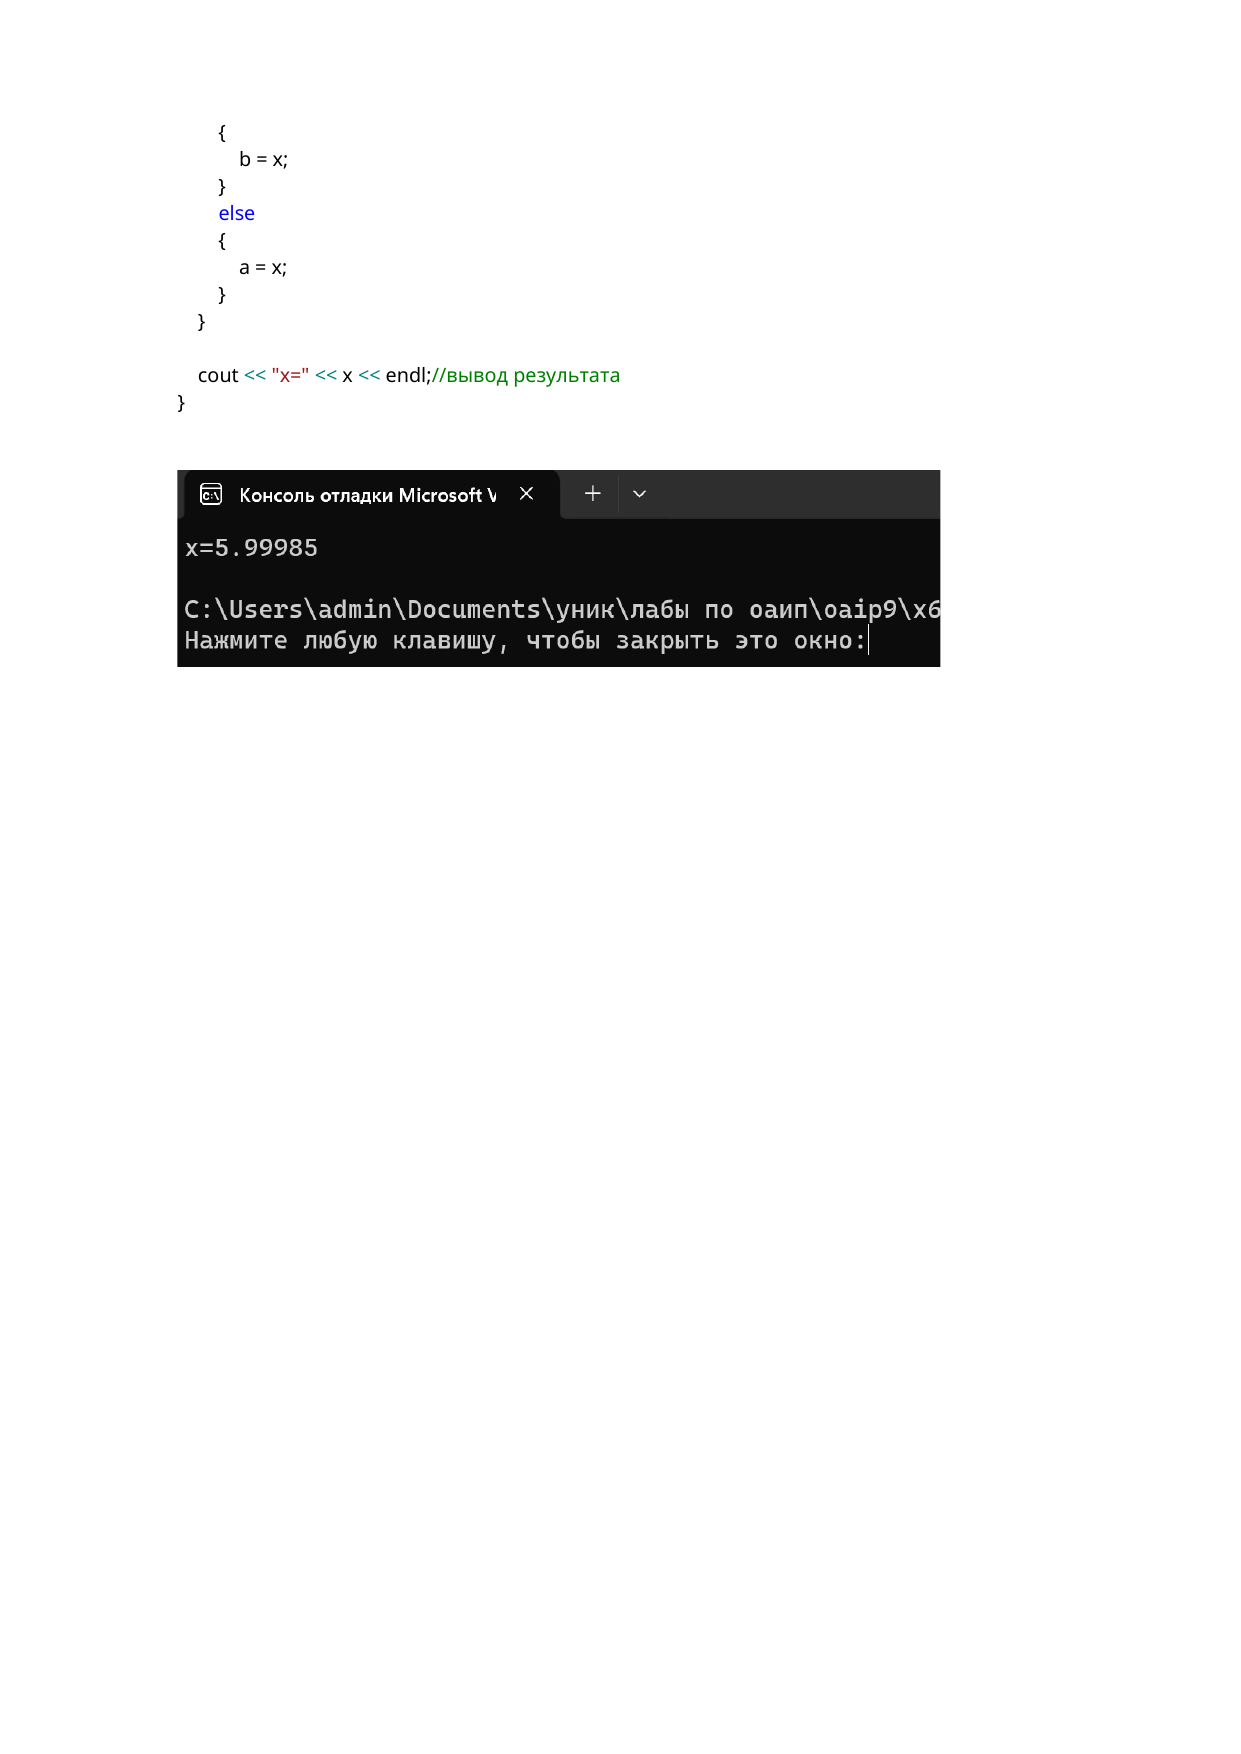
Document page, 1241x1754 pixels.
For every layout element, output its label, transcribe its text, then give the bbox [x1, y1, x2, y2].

picture [177, 470, 941, 667]
text cout << "x=" << x << endl;//вывод результата [177, 361, 1152, 388]
text b = x; [177, 145, 1152, 172]
text } [177, 172, 1152, 199]
text { [177, 226, 1152, 253]
text } [177, 280, 1152, 307]
text } [177, 388, 1152, 415]
text { [177, 118, 1152, 145]
text else [177, 199, 1152, 226]
text } [177, 307, 1152, 334]
text a = x; [177, 253, 1152, 280]
